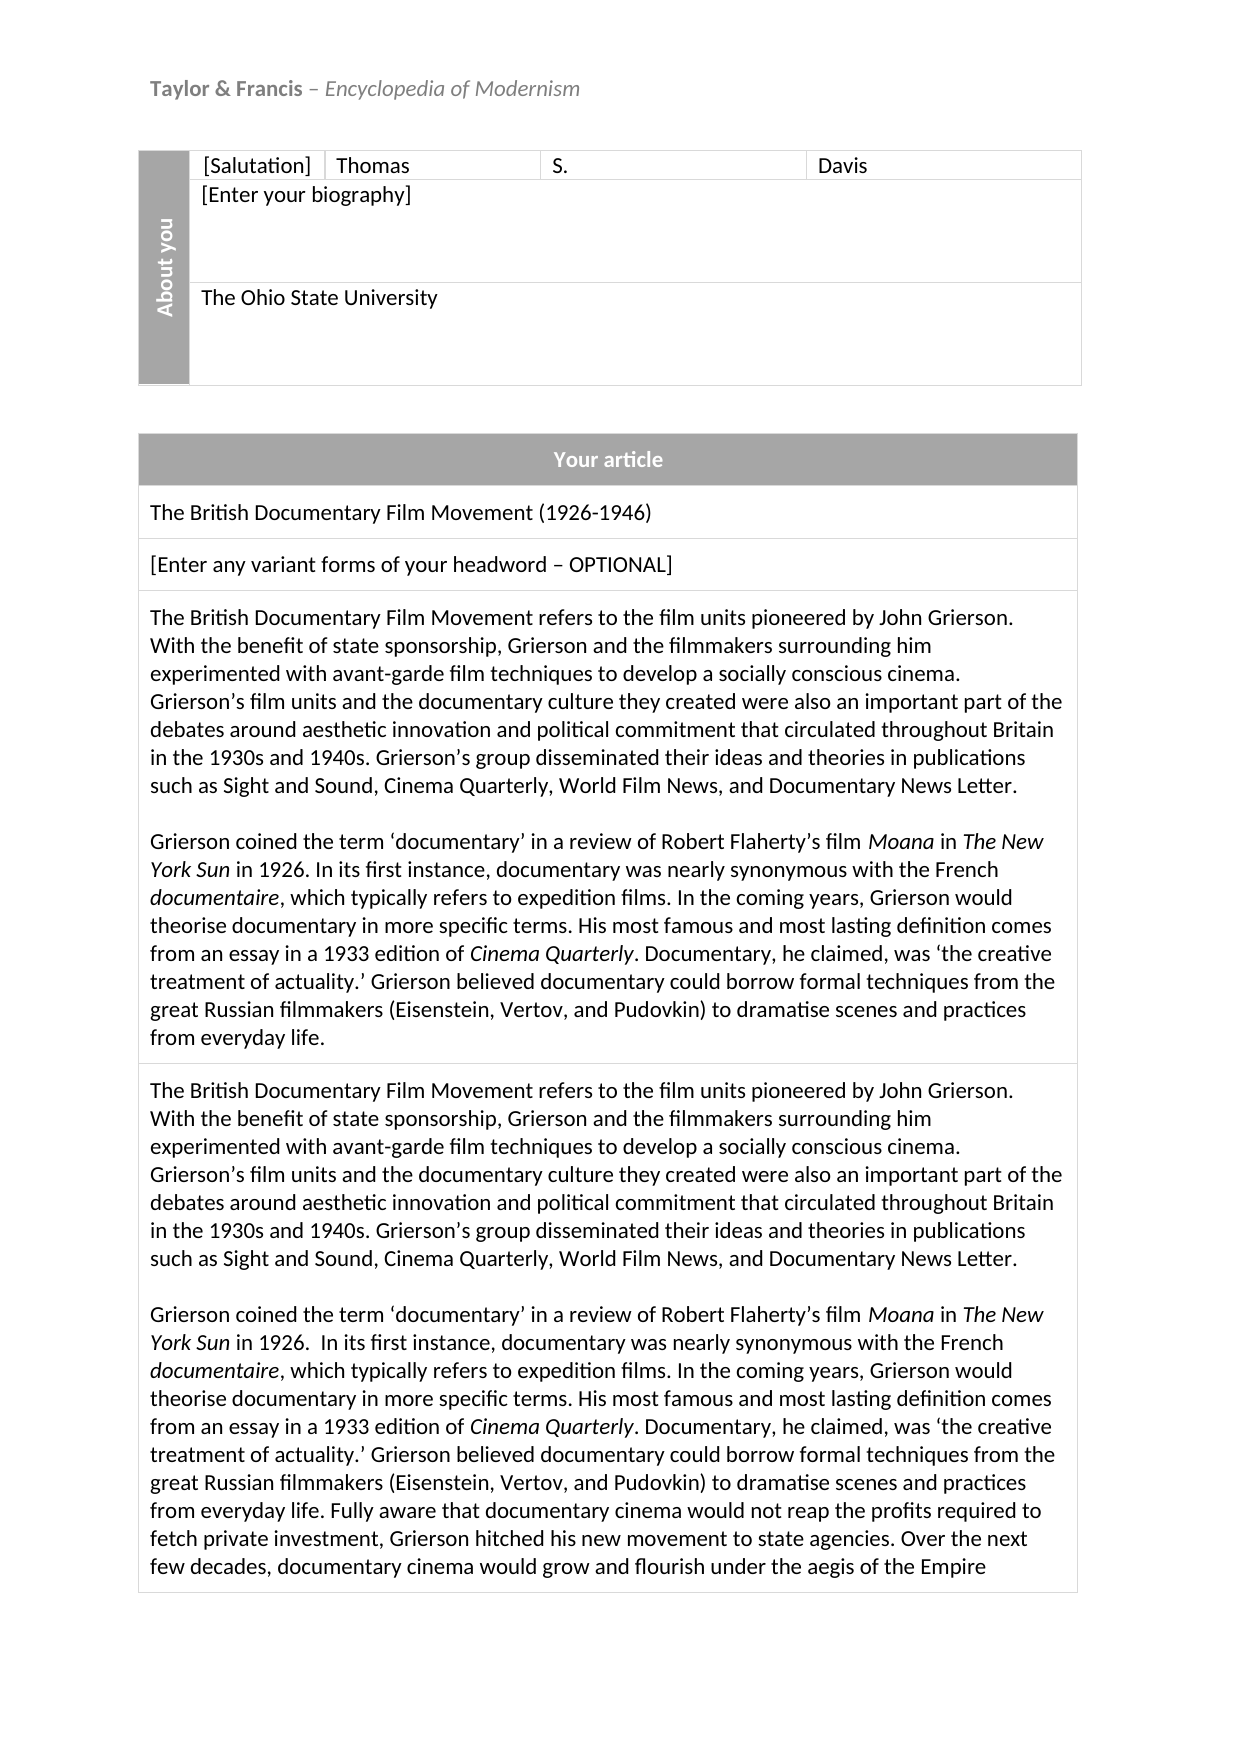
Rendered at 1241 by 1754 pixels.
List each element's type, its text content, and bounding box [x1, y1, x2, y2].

table_header About you [139, 151, 189, 384]
table_header Your article [139, 434, 1077, 485]
